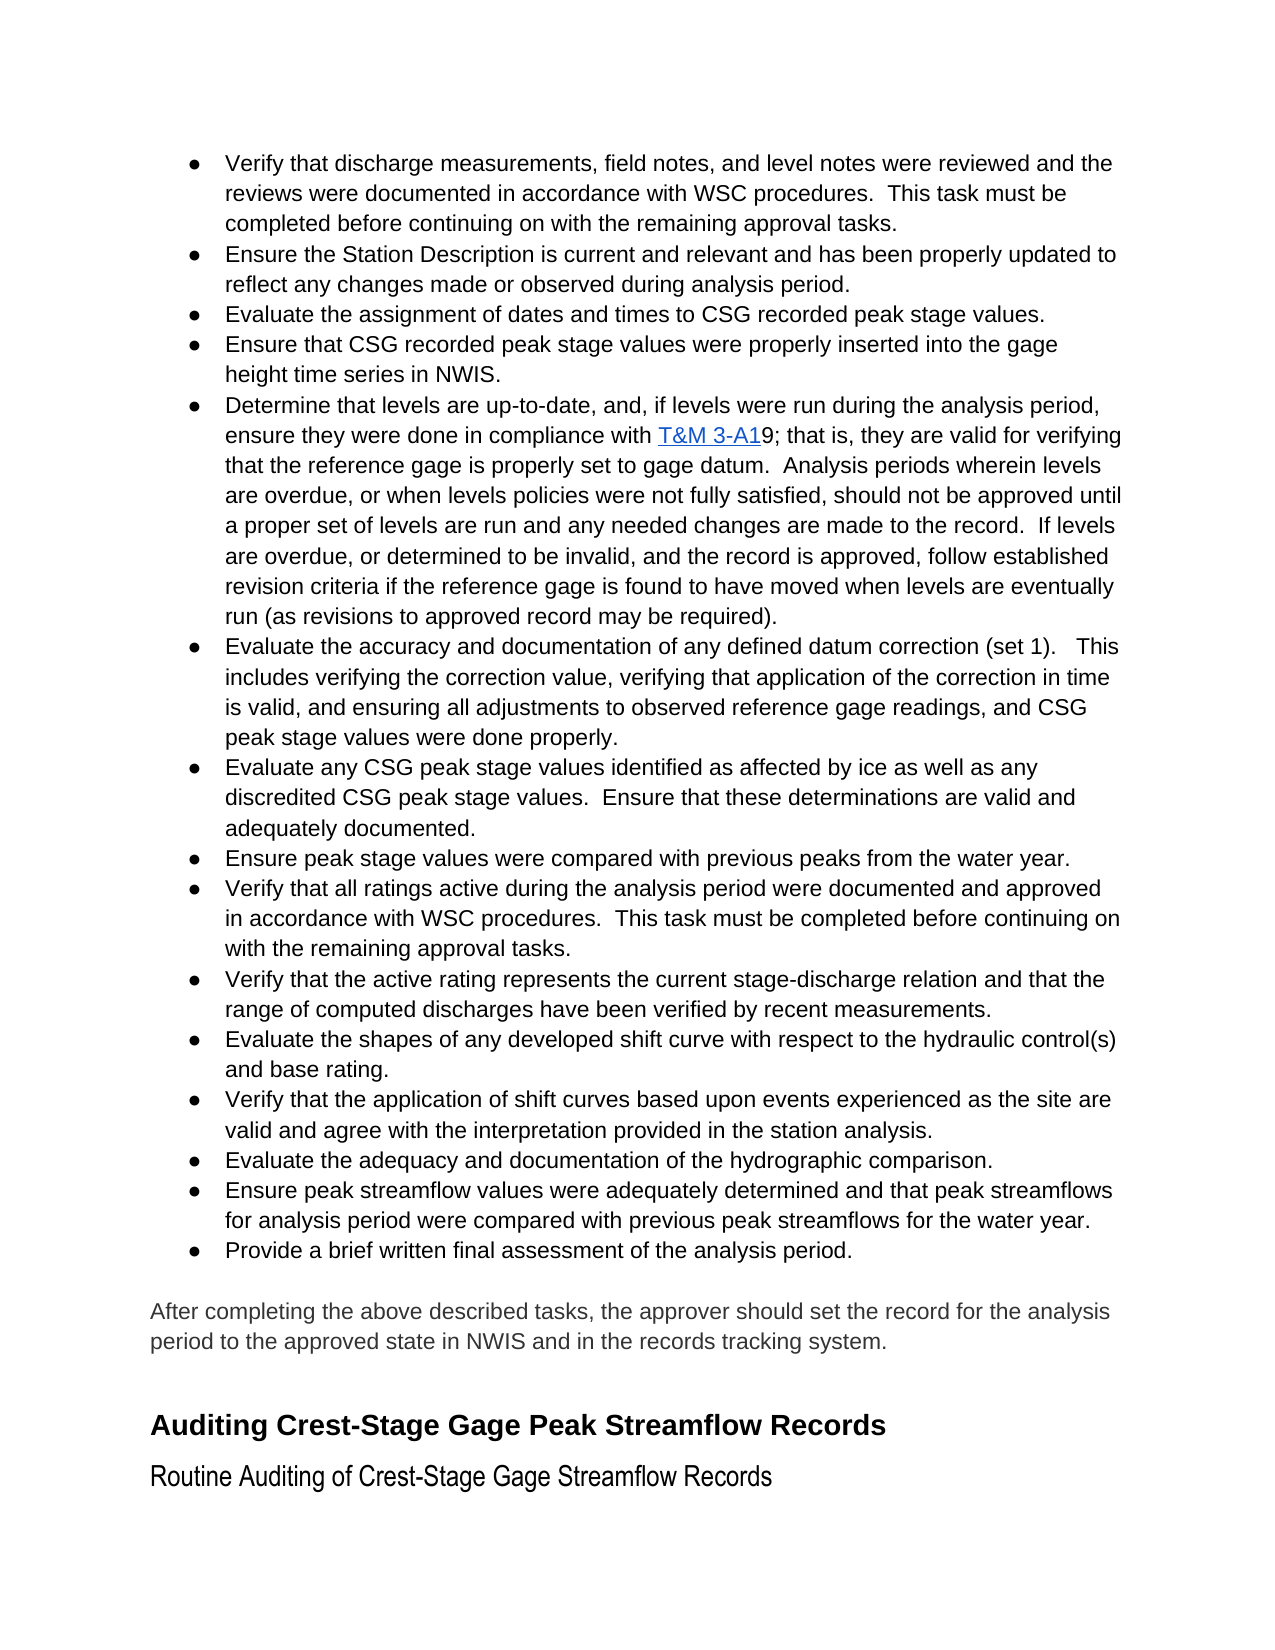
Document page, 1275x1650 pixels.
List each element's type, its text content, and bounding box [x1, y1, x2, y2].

list Ensure the Station Description is current and relevant and has been properly updated to reflect any changes made or observed during analysis period. [187, 241, 1125, 297]
list Ensure peak streamflow values were adequately determined and that peak streamflows for analysis period were compared with previous peak streamflows for the water year. [187, 1177, 1125, 1234]
list Verify that discharge measurements, field notes, and level notes were reviewed and the reviews were documented in accordance with WSC procedures. This task must be completed before continuing on with the remaining approval tasks. [187, 150, 1125, 237]
list Verify that the active rating represents the current stage-discharge relation and that the range of computed discharges have been verified by recent measurements. [187, 966, 1125, 1022]
list Evaluate the adequacy and documentation of the hydrographic comparison. [187, 1147, 1125, 1173]
text Routine Auditing of Crest-Stage Gage Streamflow Records [150, 1459, 1125, 1493]
text After completing the above described tasks, the approver should set the record for the analysis period to the approved state in NWIS and in the records tracking system. [150, 1298, 1125, 1354]
list Ensure that CSG recorded peak stage values were properly inserted into the gage height time series in NWIS. [187, 331, 1125, 388]
list Verify that the application of shift curves based upon events experienced as the site are valid and agree with the interpretation provided in the station analysis. [187, 1086, 1125, 1143]
list Verify that all ratings active during the analysis period were documented and approved in accordance with WSC procedures. This task must be completed before continuing on with the remaining approval tasks. [187, 875, 1125, 962]
list Evaluate any CSG peak stage values identified as affected by ice as well as any discredited CSG peak stage values. Ensure that these determinations are valid and adequately documented. [187, 754, 1125, 841]
list Provide a brief written final assessment of the analysis period. [187, 1237, 1125, 1264]
list Ensure peak stage values were compared with previous peaks from the water year. [187, 845, 1125, 871]
subtitle Auditing Crest-Stage Gage Peak Streamflow Records [150, 1408, 1125, 1442]
list Evaluate the shapes of any developed shift curve with respect to the hydraulic control(s) and base rating. [187, 1026, 1125, 1083]
list Evaluate the assignment of dates and times to CSG recorded peak stage values. [187, 301, 1125, 327]
list Evaluate the accuracy and documentation of any defined datum correction (set 1). This includes verifying the correction value, verifying that application of the correction in time is valid, and ensuring all adjustments to observed reference gage readings, and CSG peak stage values were done properly. [187, 633, 1125, 750]
list Determine that levels are up-to-date, and, if levels were run during the analysis period, ensure they were done in compliance with T&M 3-A19; that is, they are valid for verifying that the reference gage is properly set to gage datum. Analysis periods wherein levels are overdue, or when levels policies were not fully satisfied, should not be approved until a proper set of levels are run and any needed changes are made to the record. If levels are overdue, or determined to be invalid, and the record is approved, follow established revision criteria if the reference gage is found to have moved when levels are eventually run (as revisions to approved record may be required). [187, 392, 1125, 629]
